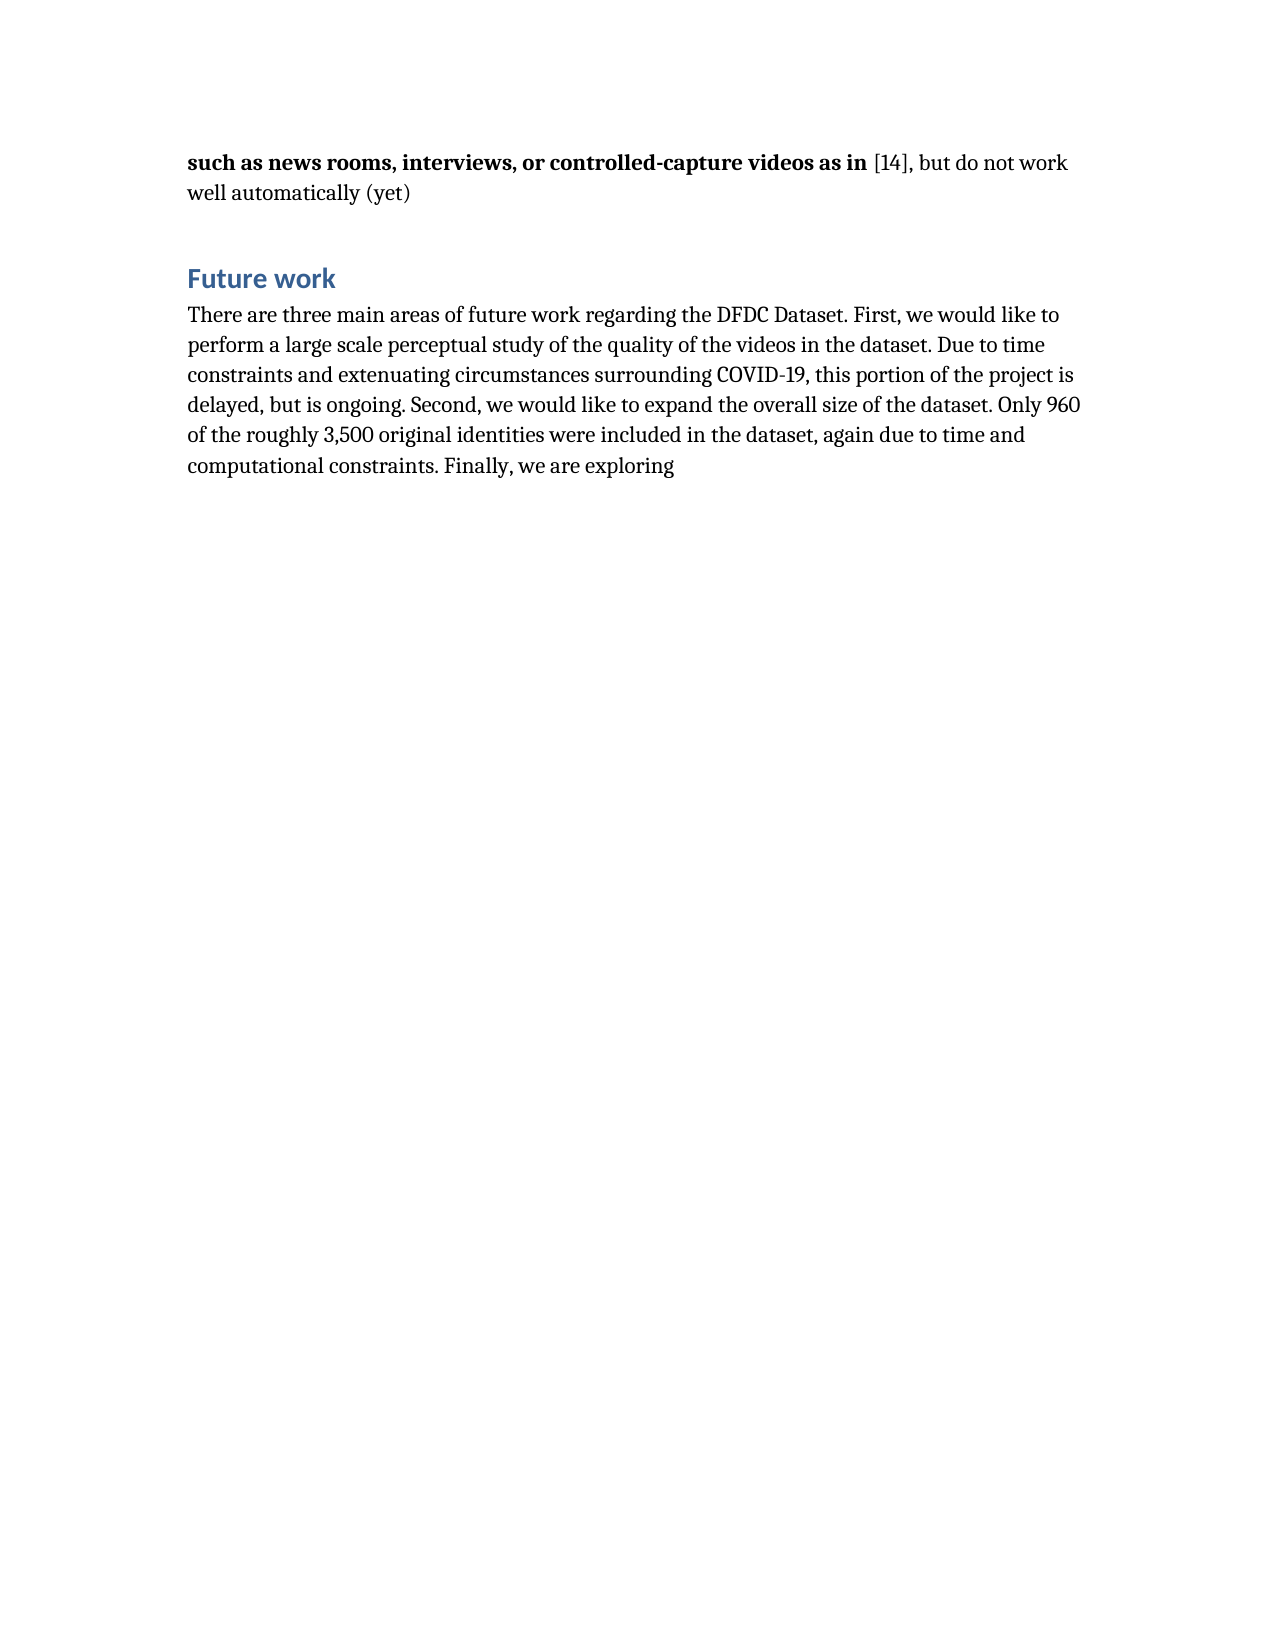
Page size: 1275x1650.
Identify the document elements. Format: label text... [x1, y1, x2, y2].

text There are three main areas of future work regarding the DFDC Dataset. First, we would like to perform a large scale perceptual study of the quality of the videos in the dataset. Due to time constraints and extenuating circumstances surrounding COVID-19, this portion of the project is delayed, but is ongoing. Second, we would like to expand the overall size of the dataset. Only 960 of the roughly 3,500 original identities were included in the dataset, again due to time and computational constraints. Finally, we are exploring [187, 301, 1087, 479]
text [187, 150, 1087, 207]
subtitle Future work [187, 260, 1087, 296]
